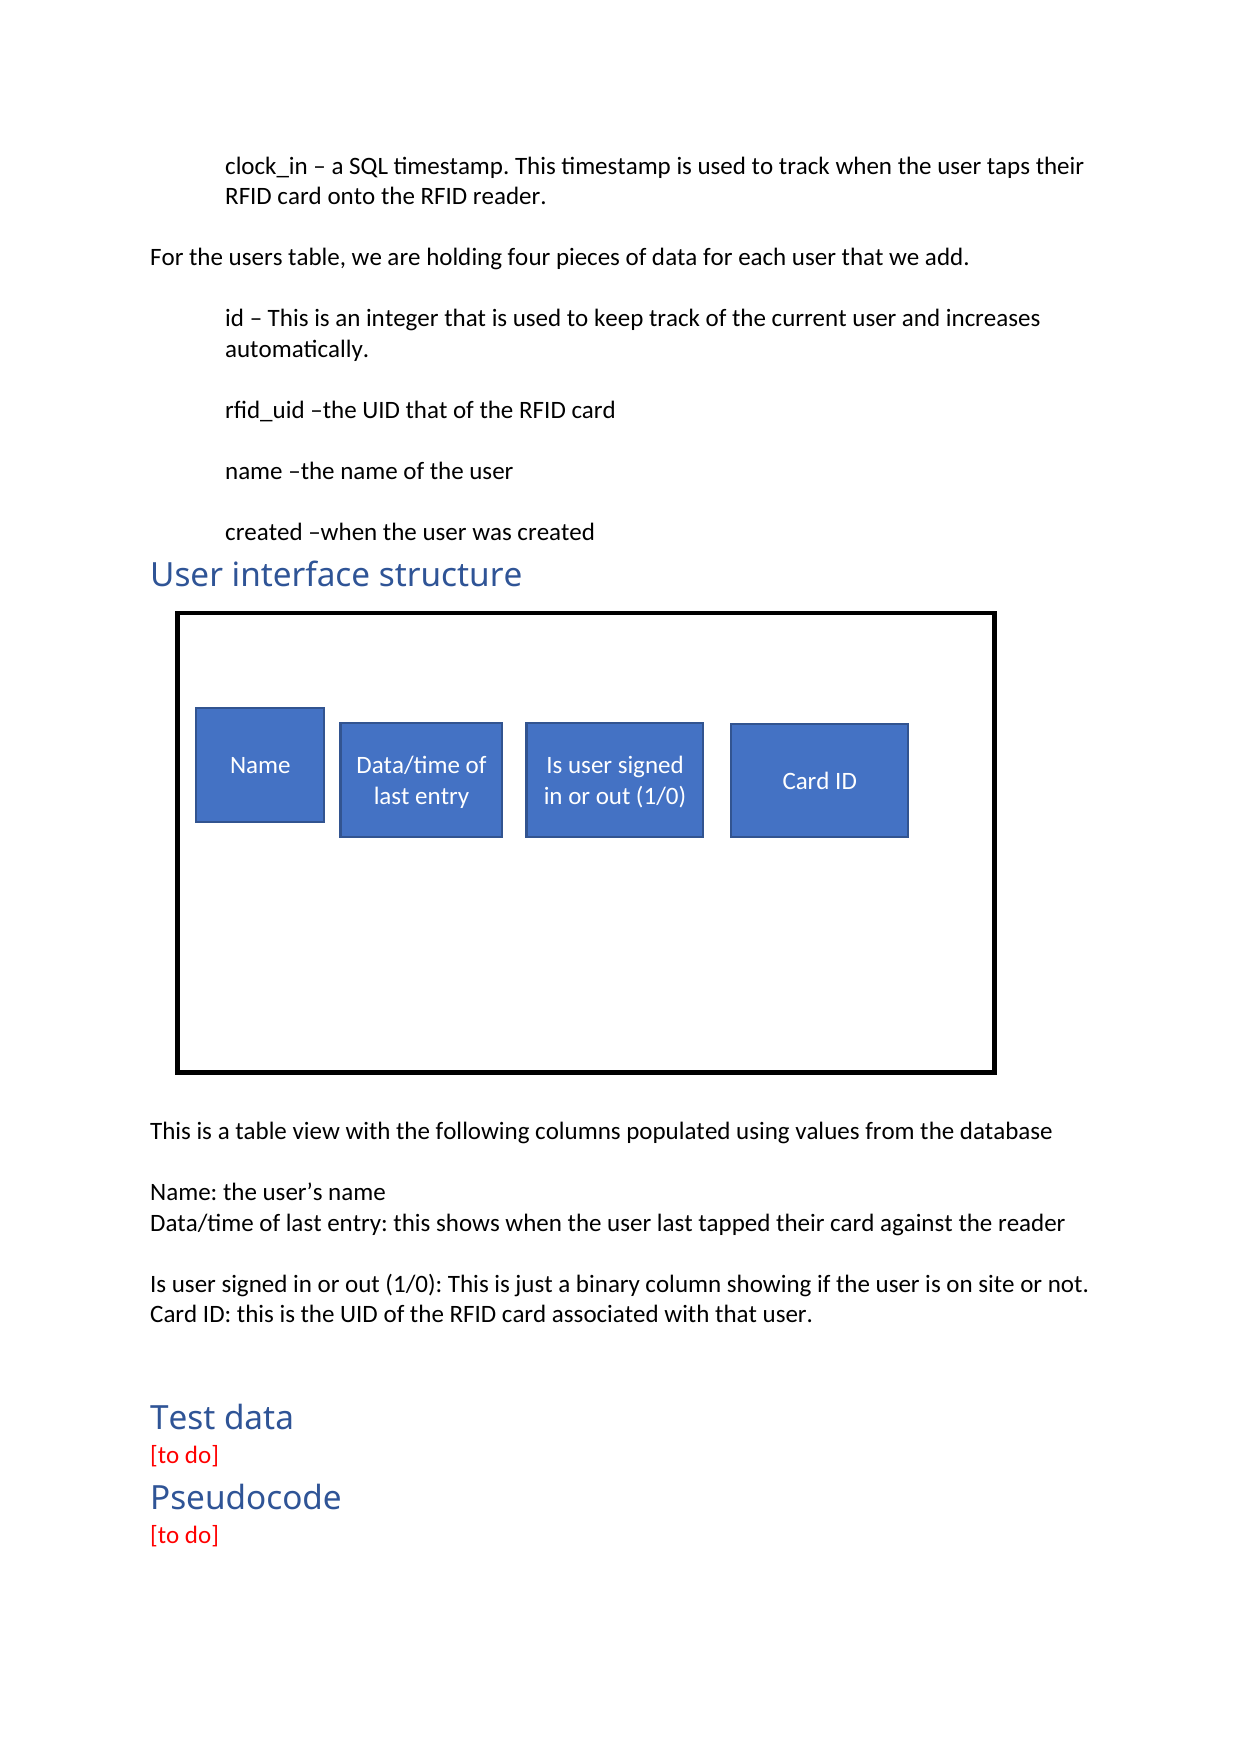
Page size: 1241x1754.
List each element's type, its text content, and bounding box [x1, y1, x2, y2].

text [to do] [150, 1439, 1090, 1470]
text id – This is an integer that is used to keep track of the current user and increases automatically. [225, 303, 1090, 364]
text clock_in – a SQL timestamp. This timestamp is used to track when the user taps their RFID card onto the RFID reader. [225, 150, 1090, 211]
text For the users table, we are holding four pieces of data for each user that we add. [150, 242, 1090, 272]
text Data/time of last entry: this shows when the user last tapped their card against the reader [150, 1207, 1090, 1237]
text Name: the user’s name [150, 1176, 1090, 1207]
text [to do] [150, 1519, 1090, 1550]
text This is a table view with the following columns populated using values from the database [150, 1115, 1090, 1146]
text rfid_uid –the UID that of the RFID card [225, 394, 1090, 425]
text created –when the user was created [150, 516, 1090, 547]
text Card ID: this is the UID of the RFID card associated with that user. [150, 1298, 1090, 1329]
subtitle User interface structure [150, 551, 1090, 596]
text Is user signed in or out (1/0): This is just a binary column showing if the user is on site or not. [150, 1268, 1090, 1298]
text name –the name of the user [150, 455, 1090, 486]
subtitle Test data [150, 1394, 1090, 1439]
subtitle Pseudocode [150, 1474, 1090, 1519]
